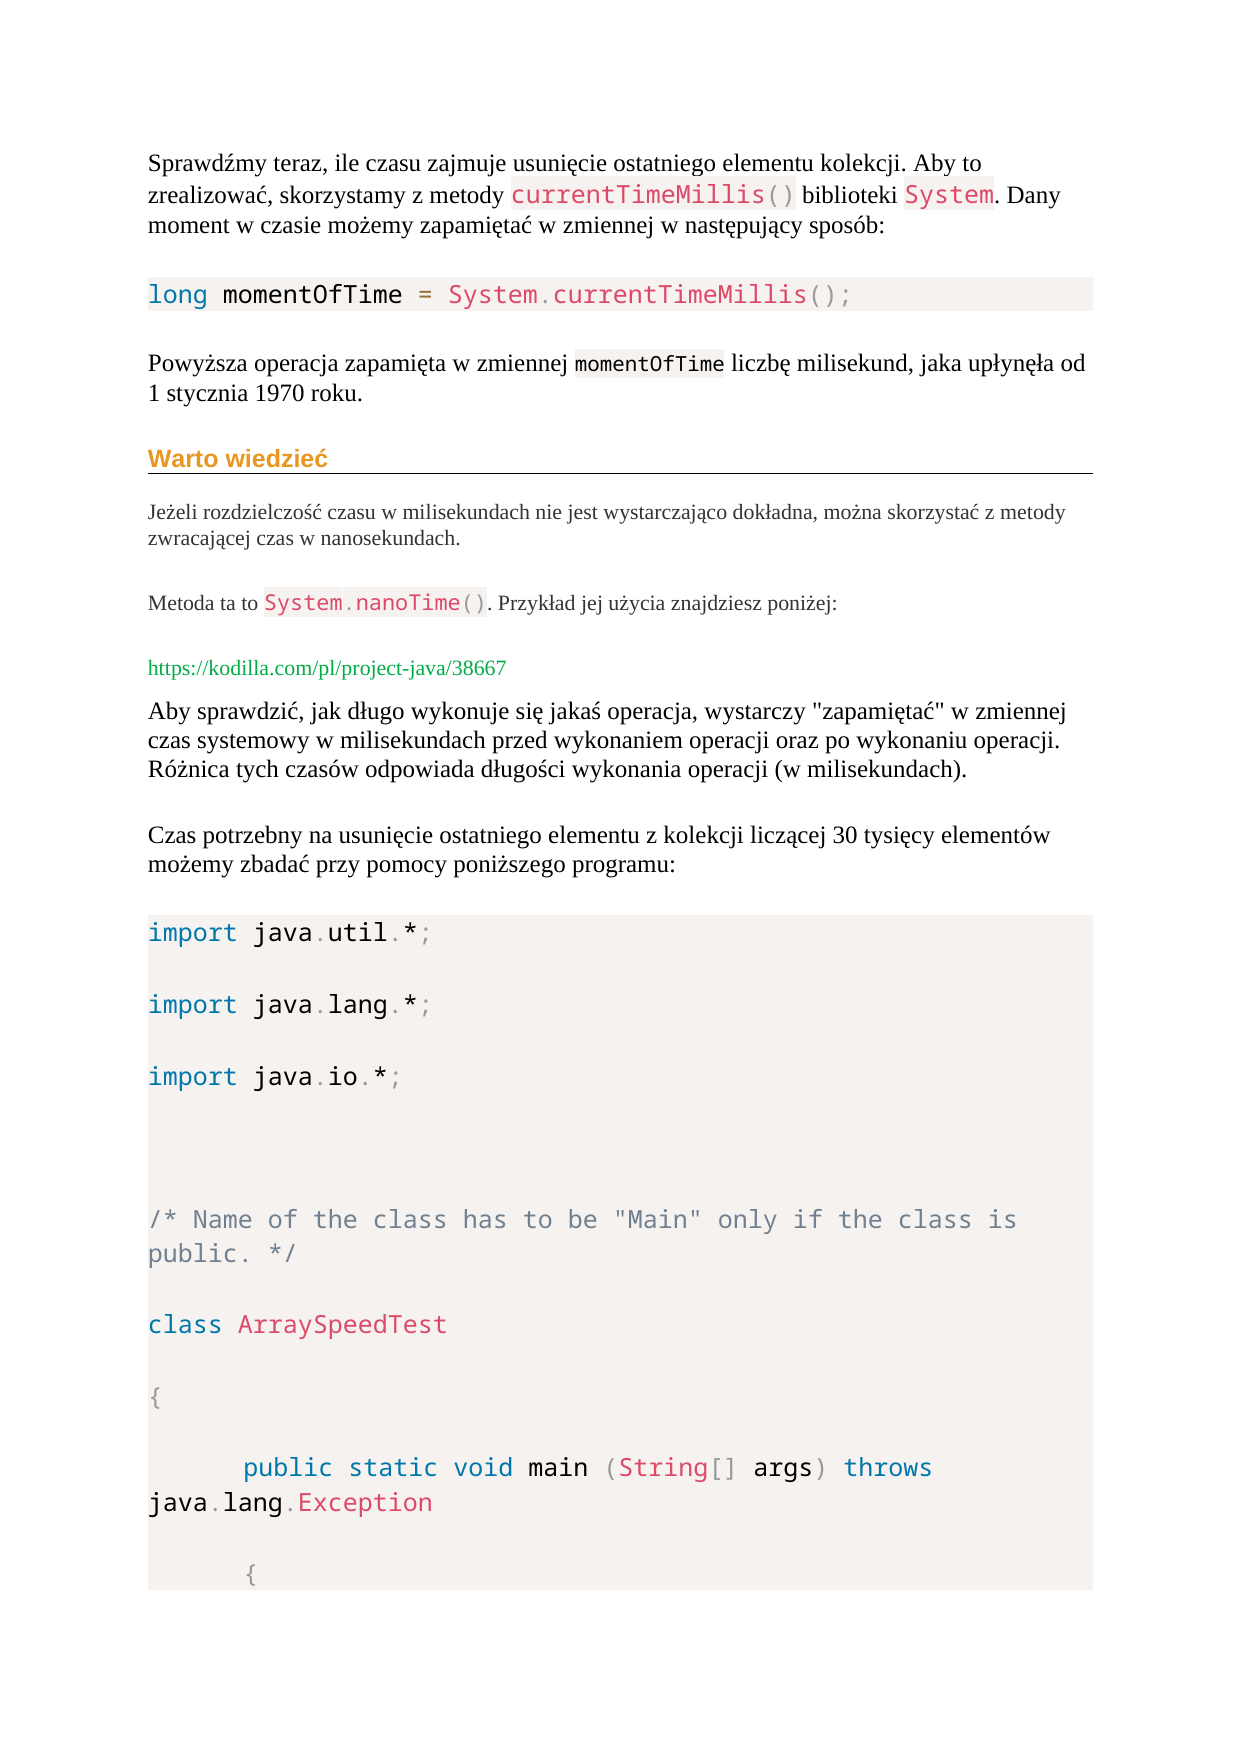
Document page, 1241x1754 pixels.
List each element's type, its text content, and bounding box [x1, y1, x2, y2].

text public static void main (String[] args) throws java.lang.Exception [148, 1450, 1093, 1518]
text Czas potrzebny na usunięcie ostatniego elementu z kolekcji liczącej 30 tysięcy elementów możemy zbadać przy pomocy poniższego programu: [148, 820, 1093, 878]
text Metoda ta to System.nanoTime(). Przykład jej użycia znajdziesz poniżej: [487, 587, 1093, 617]
text Jeżeli rozdzielczość czasu w milisekundach nie jest wystarczająco dokładna, można skorzystać z metody zwracającej czas w nanosekundach. [148, 499, 1093, 550]
text Powyższa operacja zapamięta w zmiennej momentOfTime liczbę milisekund, jaka upłynęła od 1 stycznia 1970 roku. [148, 348, 1093, 406]
text https://kodilla.com/pl/project-java/38667 [148, 654, 1093, 680]
text Warto wiedzieć [148, 444, 1093, 473]
text Aby sprawdzić, jak długo wykonuje się jakaś operacja, wystarczy "zapamiętać" w zmiennej czas systemowy w milisekundach przed wykonaniem operacji oraz po wykonaniu operacji. Różnica tych czasów odpowiada długości wykonania operacji (w milisekundach). [148, 696, 1093, 783]
text Sprawdźmy teraz, ile czasu zajmuje usunięcie ostatniego elementu kolekcji. Aby to zrealizować, skorzystamy z metody currentTimeMillis() biblioteki System. Dany moment w czasie możemy zapamiętać w zmiennej w następujący sposób: [148, 148, 1093, 239]
text long momentOfTime = System.currentTimeMillis(); [148, 277, 1093, 311]
text import java.lang.*; [148, 987, 1093, 1021]
text /* Name of the class has to be "Main" only if the class is public. */ [148, 1201, 1093, 1269]
text class ArraySpeedTest [148, 1307, 1093, 1341]
text import java.util.*; [148, 915, 1093, 949]
text import java.io.*; [148, 1058, 1093, 1092]
text { [148, 1378, 1093, 1413]
text { [148, 1556, 1093, 1590]
